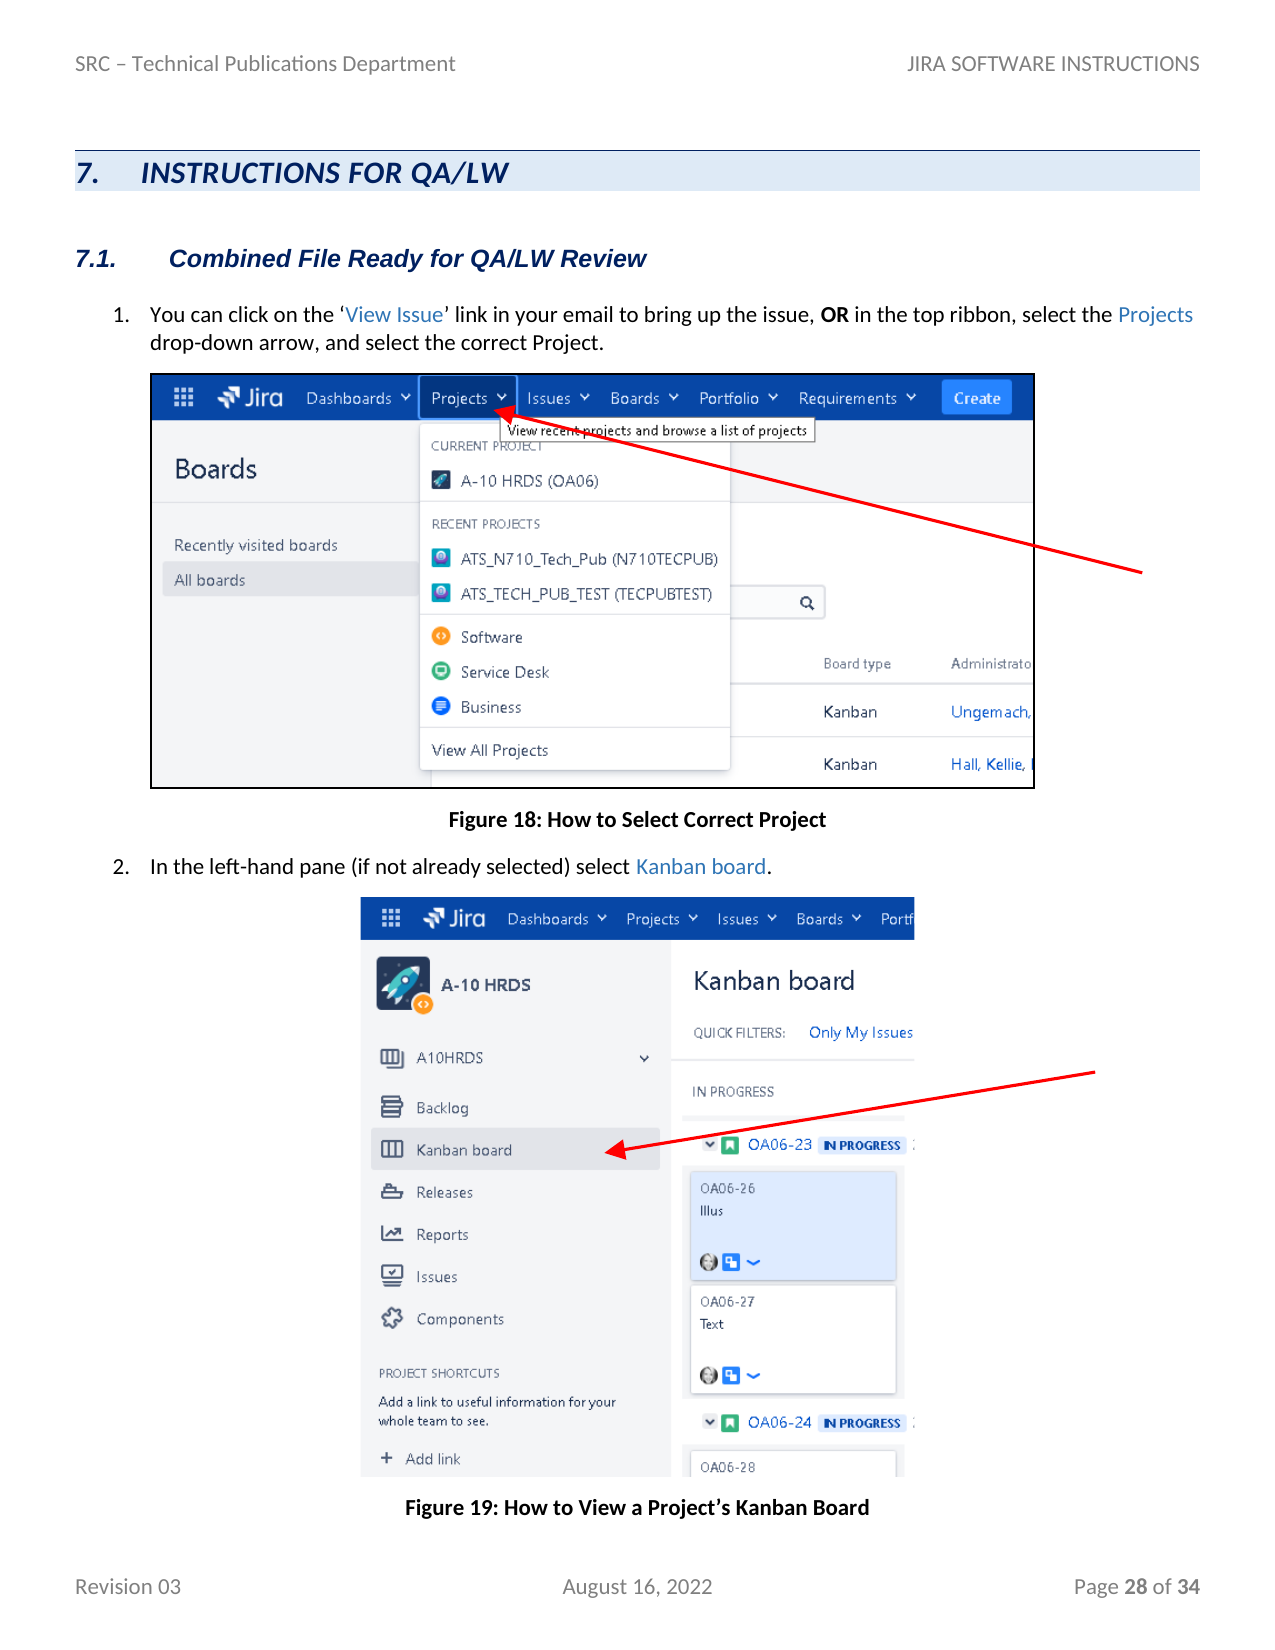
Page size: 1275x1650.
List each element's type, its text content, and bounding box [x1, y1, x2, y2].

picture [360, 897, 915, 1477]
subtitle INSTRUCTIONS FOR QA/LW [75, 151, 1200, 191]
picture [152, 375, 1033, 787]
list In the left-hand pane (if not already selected) select Kanban board. [112, 852, 1200, 880]
subtitle Combined File Ready for QA/LW Review [75, 244, 1200, 273]
list You can click on the ‘View Issue’ link in your email to bring up the issue, OR in the top ribbon, select the Projects drop-down arrow, and select the correct Project. [112, 300, 1200, 356]
